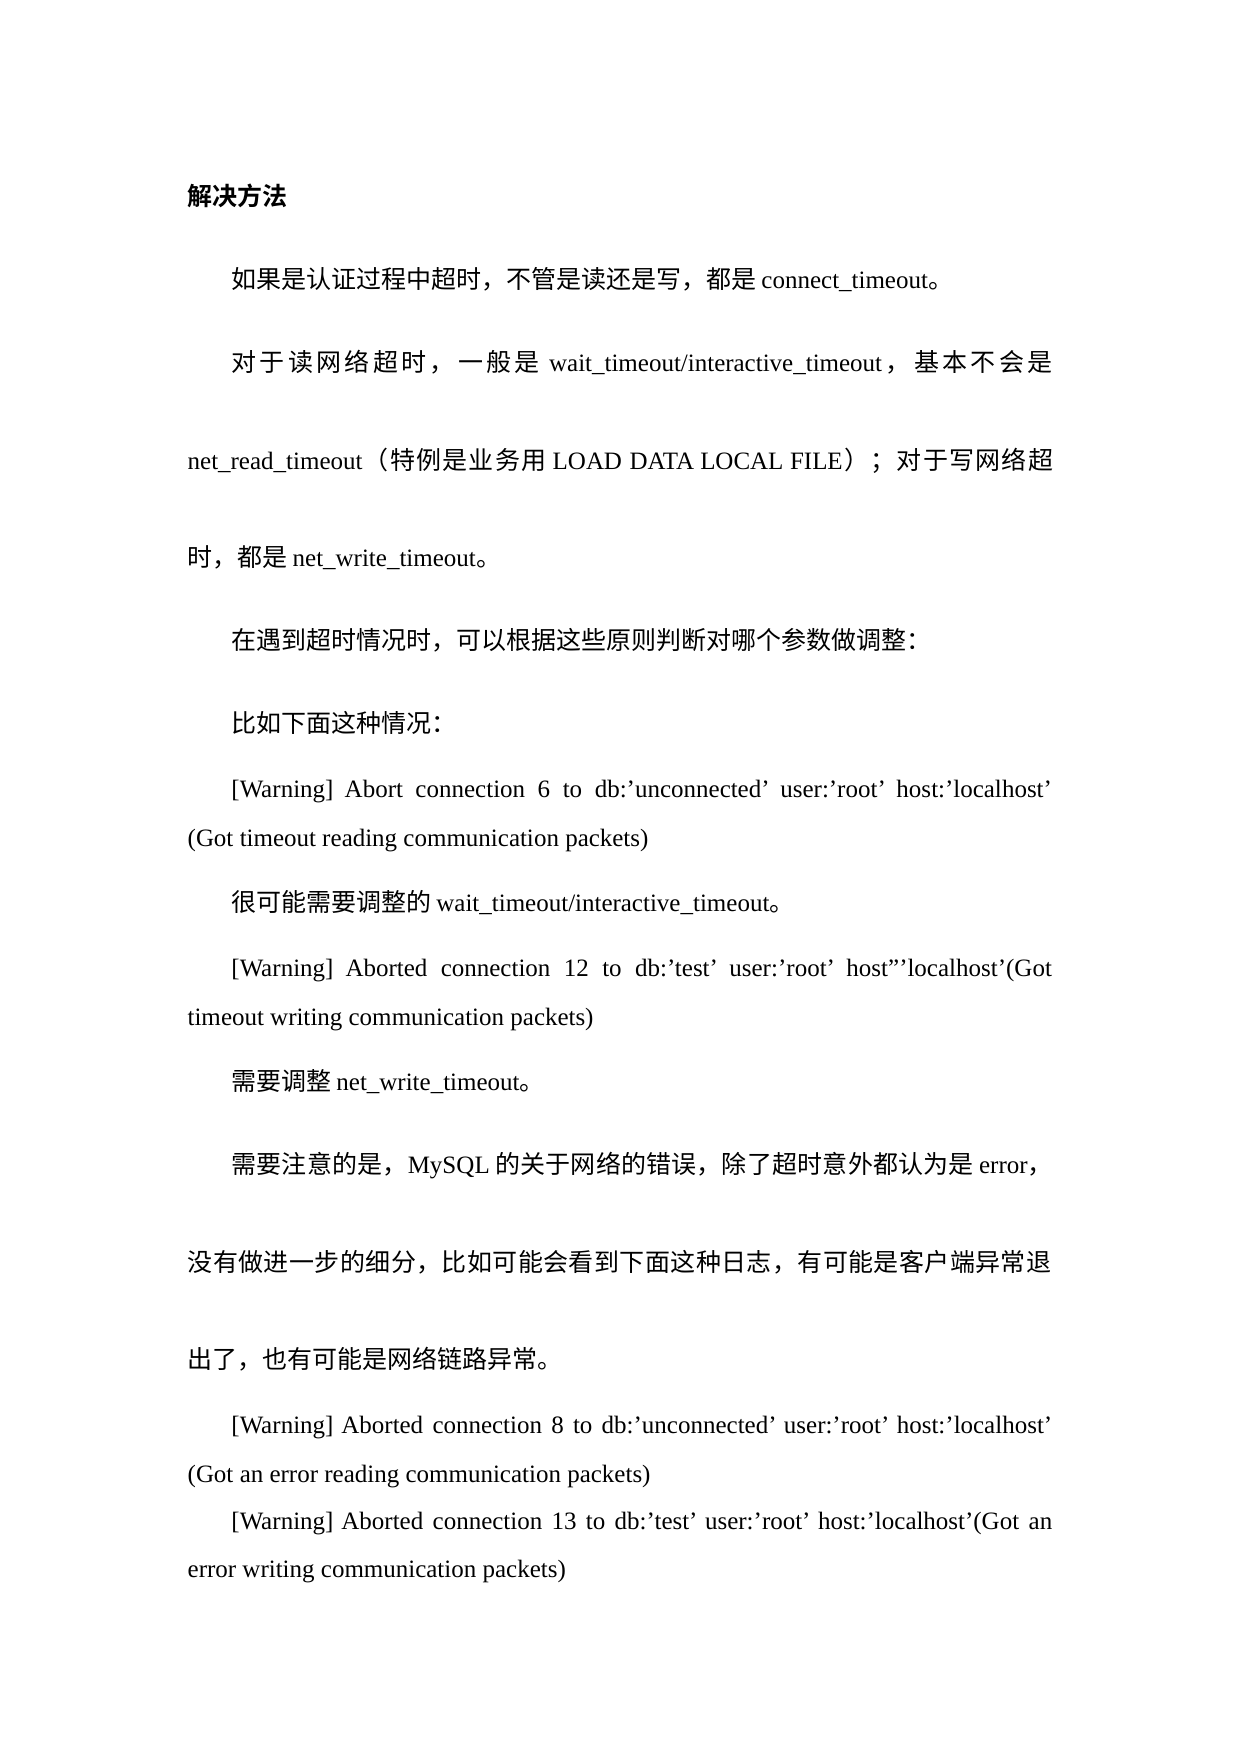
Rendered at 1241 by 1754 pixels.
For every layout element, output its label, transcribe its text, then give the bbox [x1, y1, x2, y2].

text 在遇到超时情况时，可以根据这些原则判断对哪个参数做调整： [187, 606, 1053, 671]
text 对于读网络超时，一般是wait_timeout/interactive_timeout，基本不会是net_read_timeout（特例是业务用LOAD DATA LOCAL FILE）；对于写网络超时，都是net_write_timeout。 [187, 328, 1053, 588]
subtitle 解决方法 [187, 162, 1053, 227]
text [Warning] Aborted connection 12 to db:’test’ user:’root’ host”’localhost’(Got timeout writing communication packets) [187, 951, 1053, 1033]
text [Warning] Aborted connection 8 to db:’unconnected’ user:’root’ host:’localhost’ (Got an error reading communication packets) [187, 1408, 1053, 1489]
text 需要调整net_write_timeout。 [187, 1047, 1053, 1112]
text 很可能需要调整的wait_timeout/interactive_timeout。 [187, 868, 1053, 933]
text [Warning] Aborted connection 13 to db:’test’ user:’root’ host:’localhost’(Got an error writing communication packets) [187, 1504, 1053, 1585]
text 比如下面这种情况： [187, 689, 1053, 754]
text [Warning] Abort connection 6 to db:’unconnected’ user:’root’ host:’localhost’ (Got timeout reading communication packets) [187, 773, 1053, 854]
text 如果是认证过程中超时，不管是读还是写，都是connect_timeout。 [187, 245, 1053, 310]
text 需要注意的是，MySQL的关于网络的错误，除了超时意外都认为是error，没有做进一步的细分，比如可能会看到下面这种日志，有可能是客户端异常退出了，也有可能是网络链路异常。 [187, 1130, 1053, 1390]
